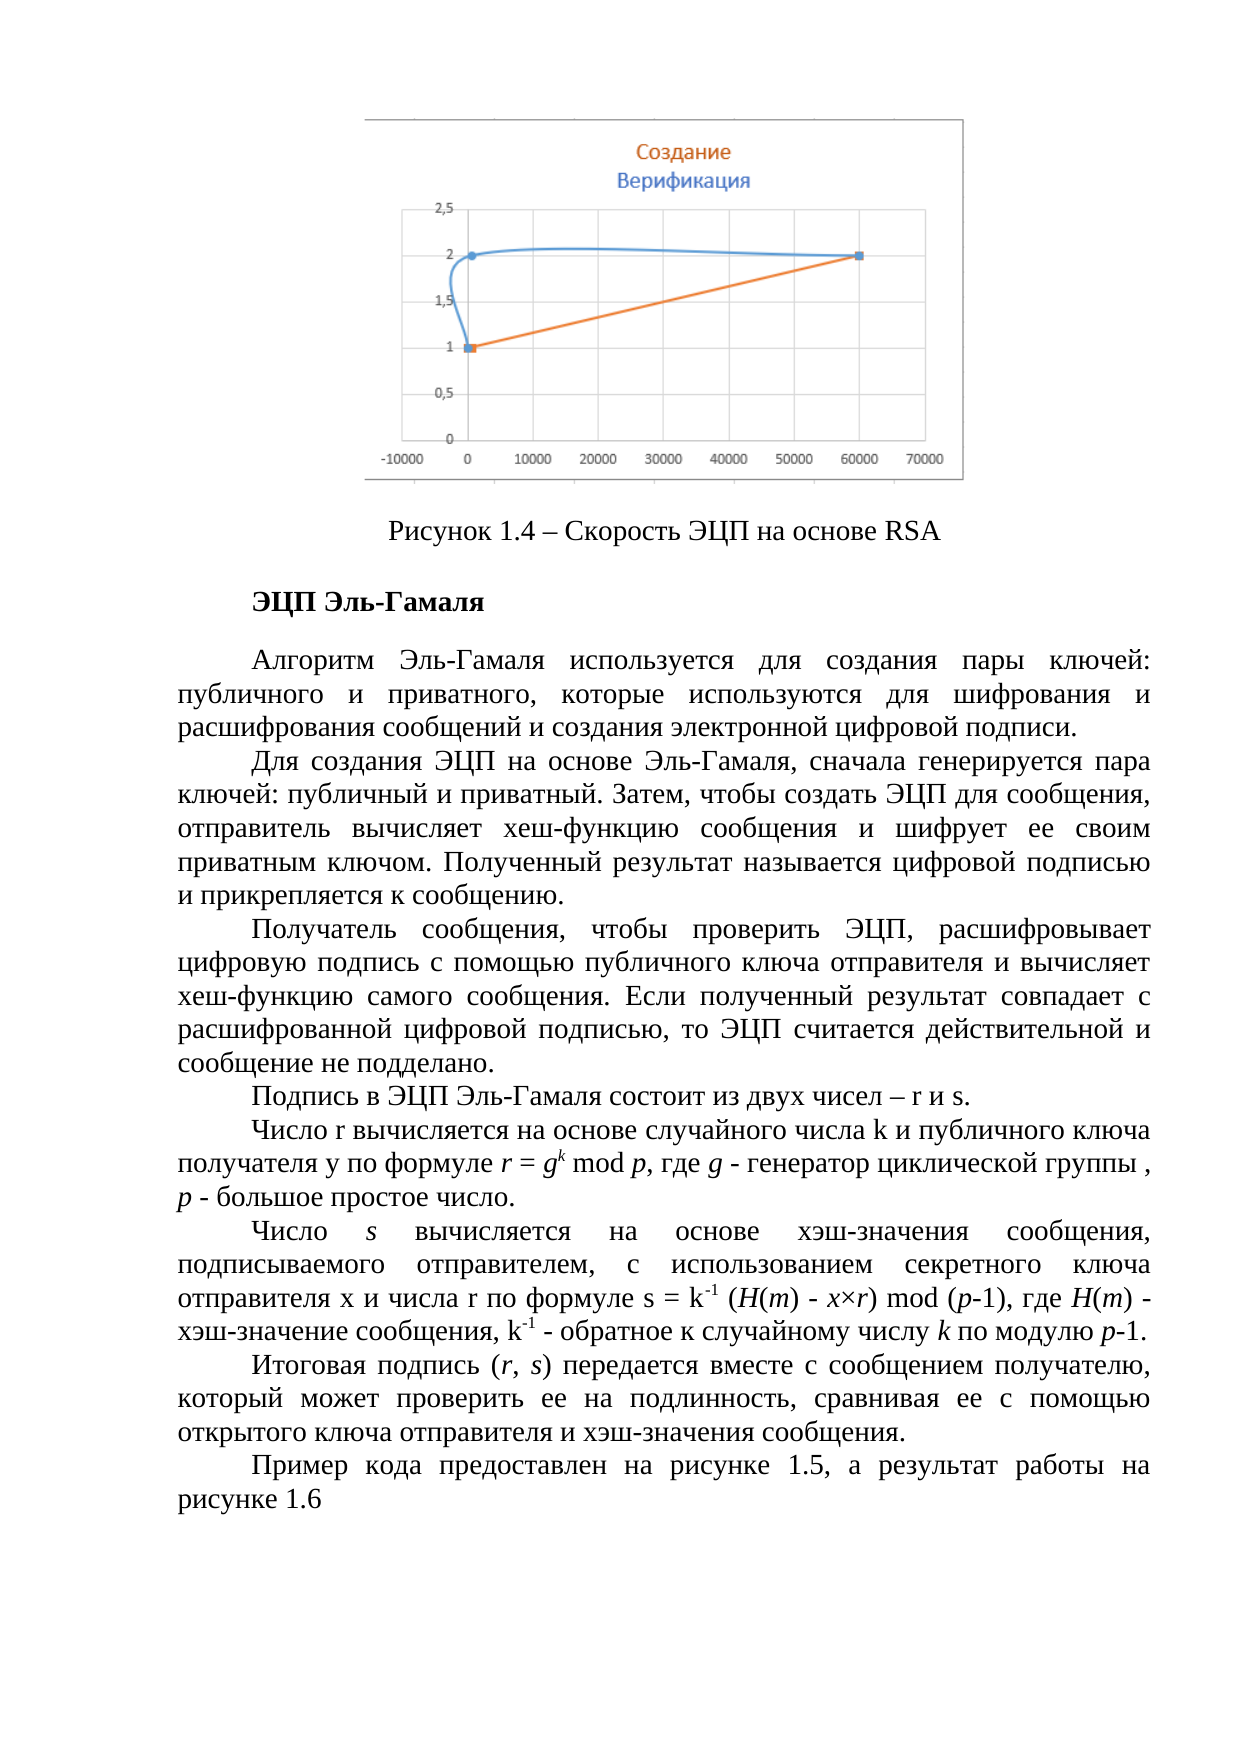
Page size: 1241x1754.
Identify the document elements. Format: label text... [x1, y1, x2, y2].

list Для создания ЭЦП на основе Эль-Гамаля, сначала генерируется пара ключей: публичный и приватный. Затем, чтобы создать ЭЦП для сообщения, отправитель вычисляет хеш-функцию сообщения и шифрует ее своим приватным ключом. Полученный результат называется цифровой подписью и прикрепляется к сообщению. [177, 743, 1152, 911]
picture [364, 118, 965, 484]
list Алгоритм Эль-Гамаля используется для создания пары ключей: публичного и приватного, которые используются для шифрования и расшифрования сообщений и создания электронной цифровой подписи. [177, 642, 1152, 743]
list Подпись в ЭЦП Эль-Гамаля состоит из двух чисел – r и s. [177, 1078, 1152, 1112]
list ЭЦП Эль-Гамаля [177, 584, 1152, 617]
list Пример кода предоставлен на рисунке 1.5, а результат работы на рисунке 1.6 [177, 1447, 1152, 1514]
list Получатель сообщения, чтобы проверить ЭЦП, расшифровывает цифровую подпись с помощью публичного ключа отправителя и вычисляет хеш-функцию самого сообщения. Если полученный результат совпадает с расшифрованной цифровой подписью, то ЭЦП считается действительной и сообщение не подделано. [177, 911, 1152, 1078]
list Рисунок 1.4 – Скорость ЭЦП на основе RSA [177, 513, 1152, 546]
list Число r вычисляется на основе случайного числа k и публичного ключа получателя y по формуле r = gk mod p, где g - генератор циклической группы , p - большое простое число. [177, 1112, 1152, 1213]
list Число s вычисляется на основе хэш-значения сообщения, подписываемого отправителем, с использованием секретного ключа отправителя x и числа r по формуле s = k-1 (H(m) - x×r) mod (p-1), где H(m) - хэш-значение сообщения, k-1 - обратное к случайному числу k по модулю p-1. [177, 1213, 1152, 1347]
list Итоговая подпись (r, s) передается вместе с сообщением получателю, который может проверить ее на подлинность, сравнивая ее с помощью открытого ключа отправителя и хэш-значения сообщения. [177, 1347, 1152, 1447]
